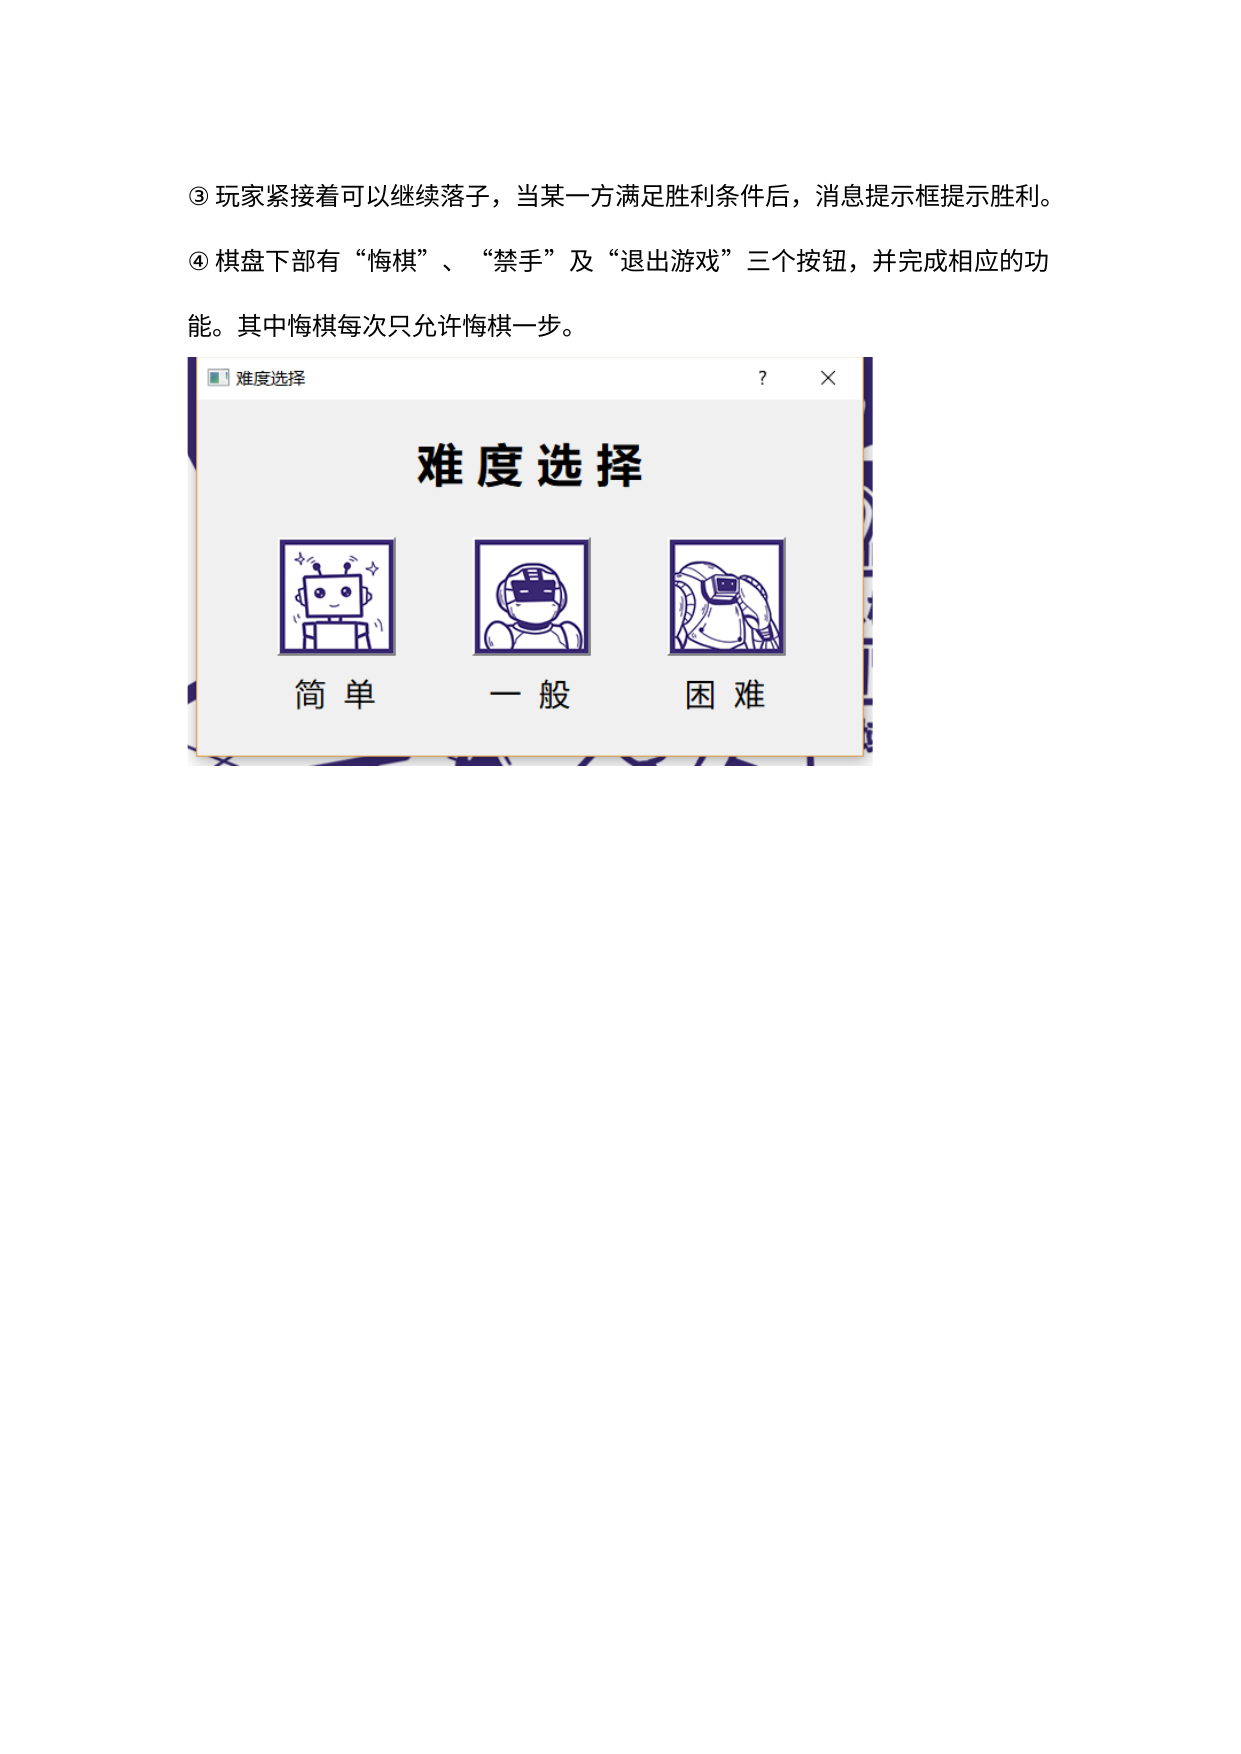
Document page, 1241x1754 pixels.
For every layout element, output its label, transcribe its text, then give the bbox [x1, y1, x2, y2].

picture [187, 357, 873, 766]
text ③玩家紧接着可以继续落子，当某一方满足胜利条件后，消息提示框提示胜利。 [187, 162, 1053, 227]
text ④棋盘下部有“悔棋”、“禁手”及“退出游戏”三个按钮，并完成相应的功能。其中悔棋每次只允许悔棋一步。 [187, 227, 1053, 357]
